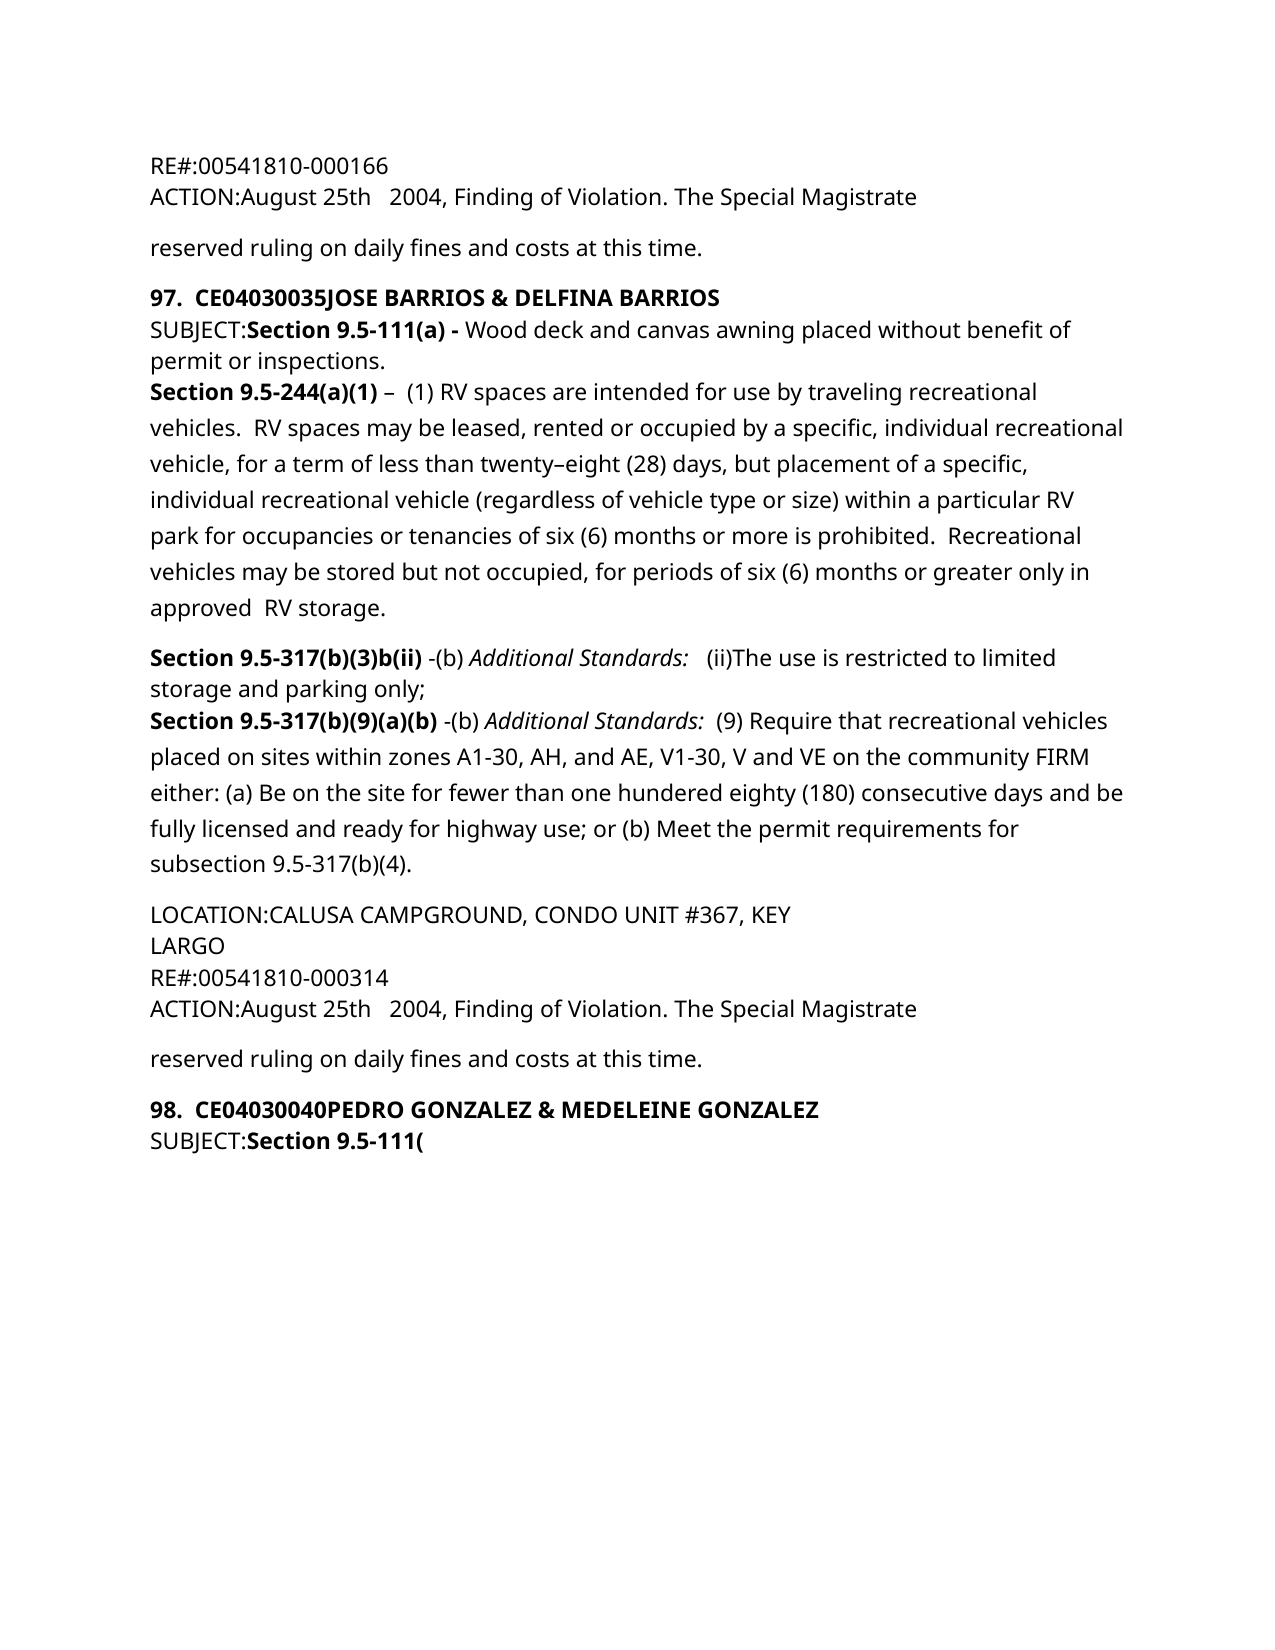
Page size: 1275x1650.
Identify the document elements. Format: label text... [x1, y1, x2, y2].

text ACTION:August 25th 2004, Finding of Violation. The Special Magistrate [150, 993, 1125, 1024]
text reserved ruling on daily fines and costs at this time. [150, 232, 1125, 263]
text ACTION:August 25th 2004, Finding of Violation. The Special Magistrate [150, 181, 1125, 212]
text Section 9.5-317(b)(9)(a)(b) -(b) Additional Standards: (9) Require that recreational vehicles placed on sites within zones A1-30, AH, and AE, V1-30, V and VE on the community FIRM either: (a) Be on the site for fewer than one hundered eighty (180) consecutive days and be fully licensed and ready for highway use; or (b) Meet the permit requirements for subsection 9.5-317(b)(4). [150, 705, 1125, 880]
text reserved ruling on daily fines and costs at this time. [150, 1043, 1125, 1074]
